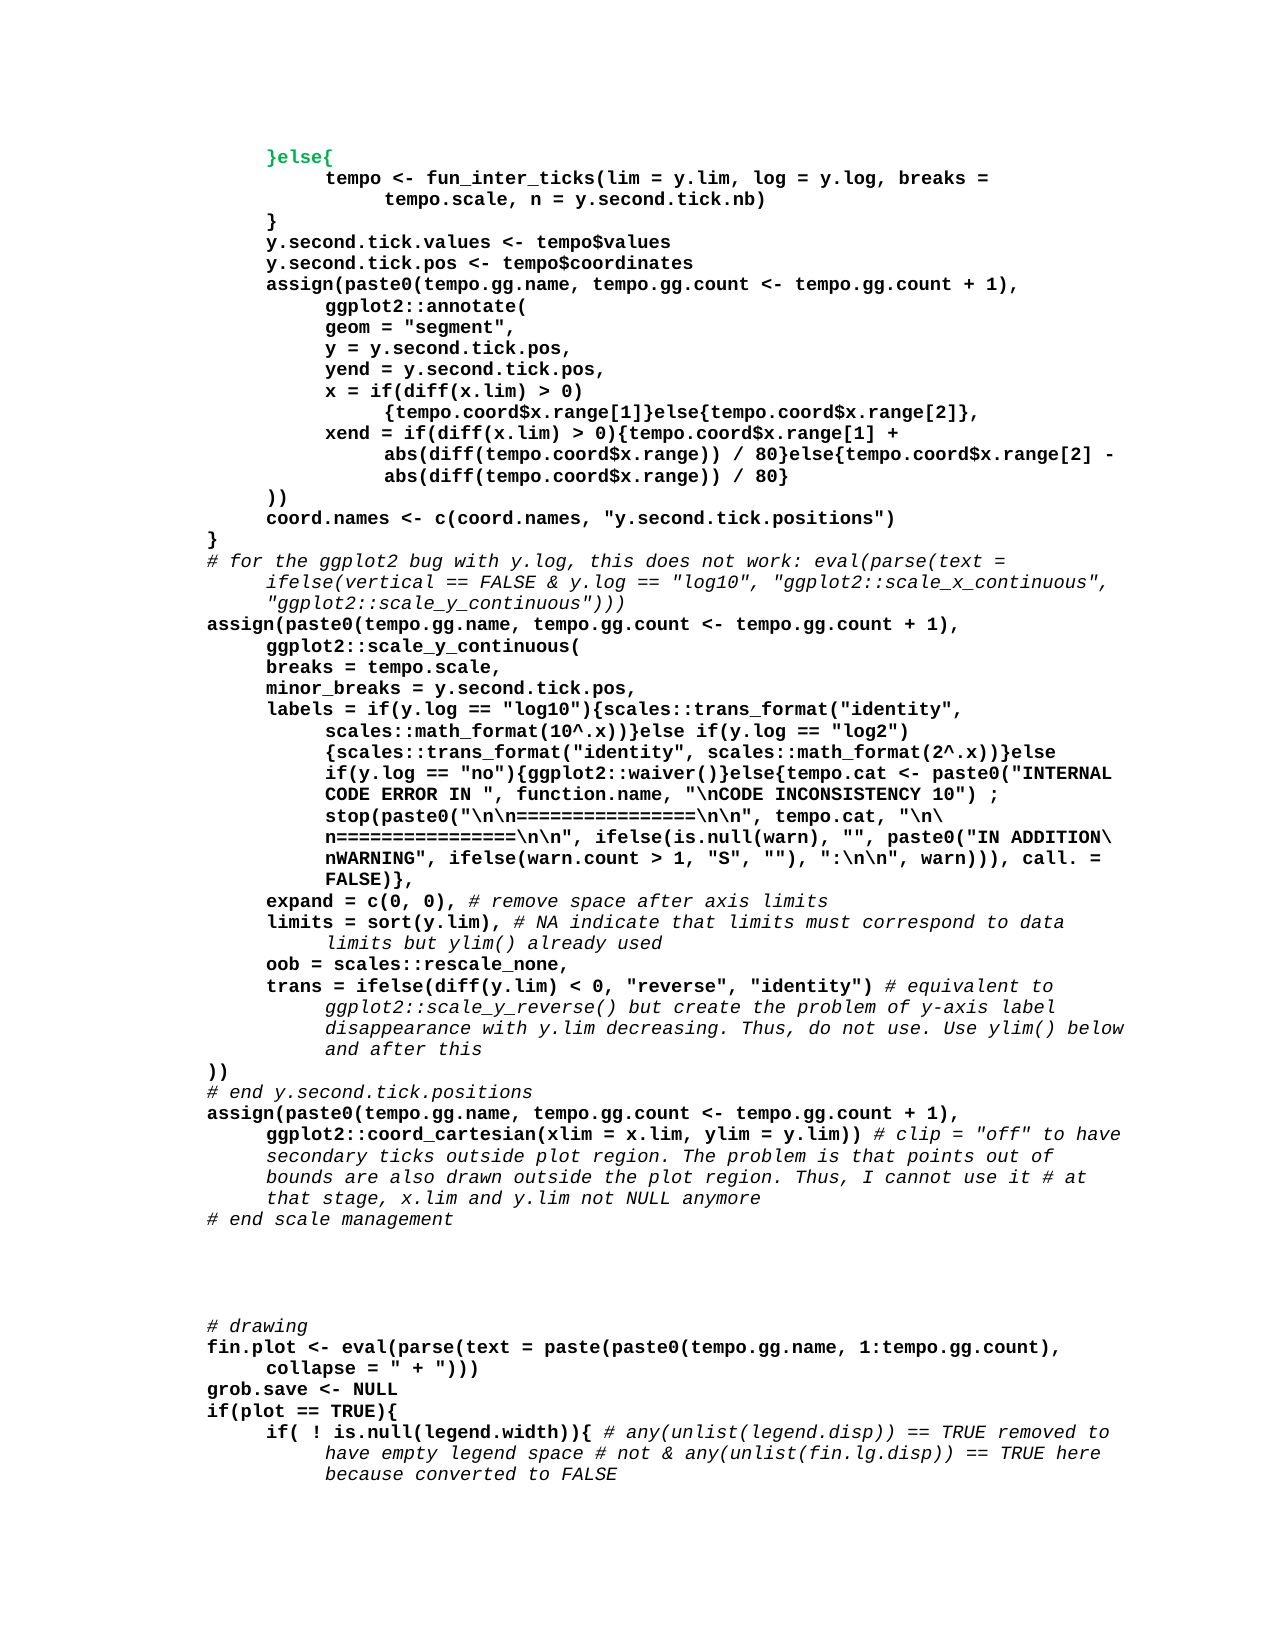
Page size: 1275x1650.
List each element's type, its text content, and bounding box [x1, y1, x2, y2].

text assign(paste0(tempo.gg.name, tempo.gg.count <- tempo.gg.count + 1), ggplot2::annotate( [266, 275, 1127, 318]
text # end y.second.tick.positions [207, 1083, 1127, 1104]
text y.second.tick.pos <- tempo$coordinates [266, 254, 1127, 275]
text } [207, 530, 1127, 551]
text minor_breaks = y.second.tick.pos, [266, 679, 1127, 700]
text # for the ggplot2 bug with y.log, this does not work: eval(parse(text = ifelse(vertical == FALSE & y.log == "log10", "ggplot2::scale_x_continuous", "ggplot2::scale_y_continuous"))) [207, 551, 1127, 615]
text oob = scales::rescale_none, [266, 955, 1127, 976]
text # end scale management [207, 1210, 1127, 1231]
text y.second.tick.values <- tempo$values [266, 233, 1127, 254]
text grob.save <- NULL [207, 1380, 1127, 1401]
text x = if(diff(x.lim) > 0){tempo.coord$x.range[1]}else{tempo.coord$x.range[2]}, [325, 381, 1127, 424]
text y = y.second.tick.pos, [325, 339, 1127, 360]
text yend = y.second.tick.pos, [325, 360, 1127, 381]
text } [266, 211, 1127, 233]
text trans = ifelse(diff(y.lim) < 0, "reverse", "identity") # equivalent to ggplot2::scale_y_reverse() but create the problem of y-axis label disappearance with y.lim decreasing. Thus, do not use. Use ylim() below and after this [266, 976, 1127, 1061]
text )) [266, 488, 1127, 509]
text expand = c(0, 0), # remove space after axis limits [266, 891, 1127, 913]
text tempo <- fun_inter_ticks(lim = y.lim, log = y.log, breaks = tempo.scale, n = y.second.tick.nb) [325, 169, 1127, 211]
text labels = if(y.log == "log10"){scales::trans_format("identity", scales::math_format(10^.x))}else if(y.log == "log2"){scales::trans_format("identity", scales::math_format(2^.x))}else if(y.log == "no"){ggplot2::waiver()}else{tempo.cat <- paste0("INTERNAL CODE ERROR IN ", function.name, "\nCODE INCONSISTENCY 10") ; stop(paste0("\n\n================\n\n", tempo.cat, "\n\n================\n\n", ifelse(is.null(warn), "", paste0("IN ADDITION\nWARNING", ifelse(warn.count > 1, "S", ""), ":\n\n", warn))), call. = FALSE)}, [266, 700, 1127, 891]
text assign(paste0(tempo.gg.name, tempo.gg.count <- tempo.gg.count + 1), ggplot2::scale_y_continuous( [207, 615, 1127, 658]
text fin.plot <- eval(parse(text = paste(paste0(tempo.gg.name, 1:tempo.gg.count), collapse = " + "))) [207, 1338, 1127, 1380]
text if(plot == TRUE){ [207, 1401, 1127, 1423]
text assign(paste0(tempo.gg.name, tempo.gg.count <- tempo.gg.count + 1), ggplot2::coord_cartesian(xlim = x.lim, ylim = y.lim)) # clip = "off" to have secondary ticks outside plot region. The problem is that points out of bounds are also drawn outside the plot region. Thus, I cannot use it # at that stage, x.lim and y.lim not NULL anymore [207, 1104, 1127, 1210]
text }else{ [266, 148, 1127, 169]
text breaks = tempo.scale, [266, 658, 1127, 679]
text xend = if(diff(x.lim) > 0){tempo.coord$x.range[1] + abs(diff(tempo.coord$x.range)) / 80}else{tempo.coord$x.range[2] - abs(diff(tempo.coord$x.range)) / 80} [325, 424, 1127, 488]
text geom = "segment", [325, 318, 1127, 339]
text # drawing [207, 1316, 1127, 1338]
text coord.names <- c(coord.names, "y.second.tick.positions") [266, 509, 1127, 530]
text )) [207, 1061, 1127, 1083]
text limits = sort(y.lim), # NA indicate that limits must correspond to data limits but ylim() already used [266, 913, 1127, 955]
